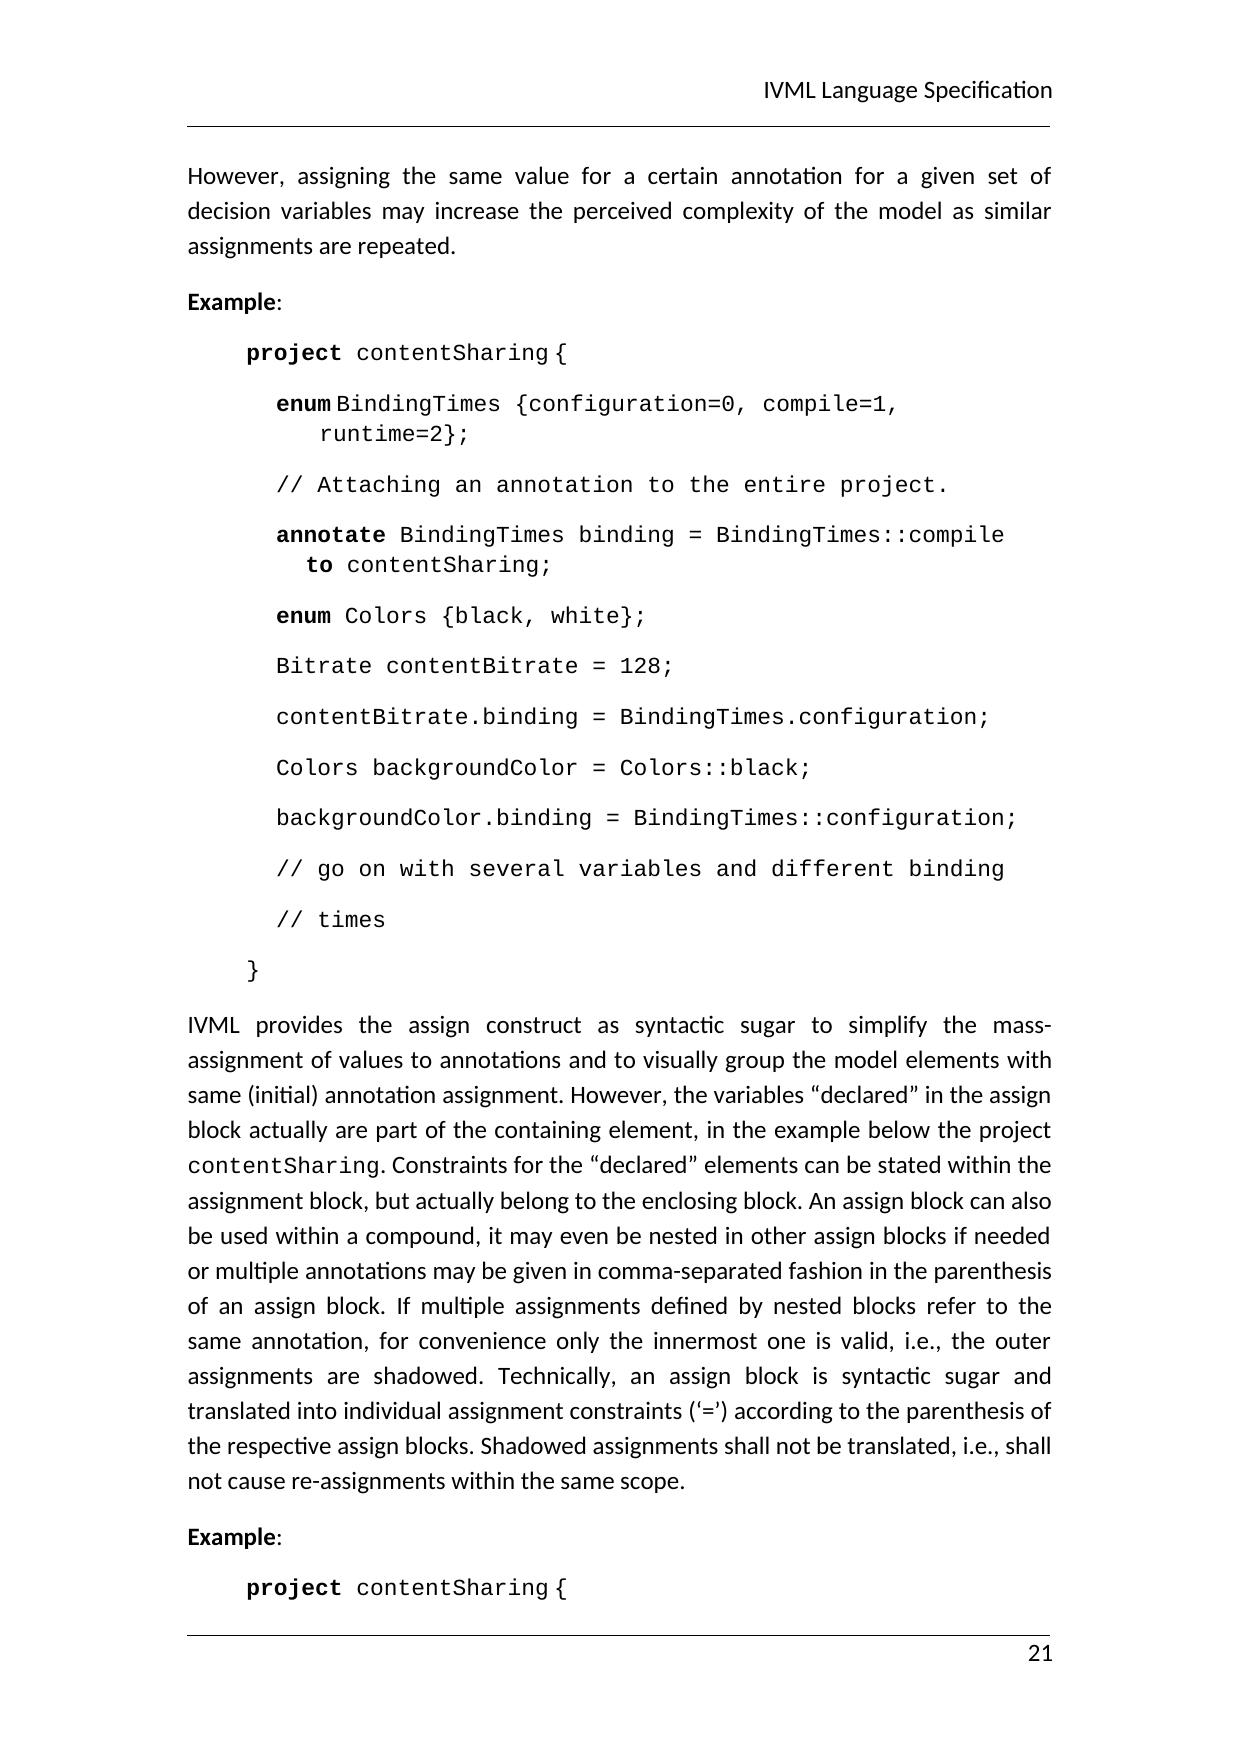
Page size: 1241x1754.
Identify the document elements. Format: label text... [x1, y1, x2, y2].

text backgroundColor.binding = BindingTimes::configuration; [276, 807, 1053, 833]
text project contentSharing { [246, 342, 1053, 367]
text contentBitrate.binding = BindingTimes.configuration; [276, 705, 1053, 731]
text } [246, 958, 1053, 984]
text // go on with several variables and different binding [276, 857, 1053, 883]
text Colors backgroundColor = Colors::black; [276, 756, 1053, 782]
text // Attaching an annotation to the entire project. [276, 473, 1053, 499]
text Example: [187, 286, 1053, 316]
text Example: [187, 1521, 1053, 1551]
text Bitrate contentBitrate = 128; [276, 655, 1053, 681]
text project contentSharing { [246, 1576, 1053, 1602]
text enum BindingTimes {configuration=0, compile=1, runtime=2}; [276, 393, 1053, 448]
text annotate BindingTimes binding = BindingTimes::compile to contentSharing; [276, 524, 1053, 579]
text enum Colors {black, white}; [276, 604, 1053, 630]
text // times [276, 908, 1053, 934]
